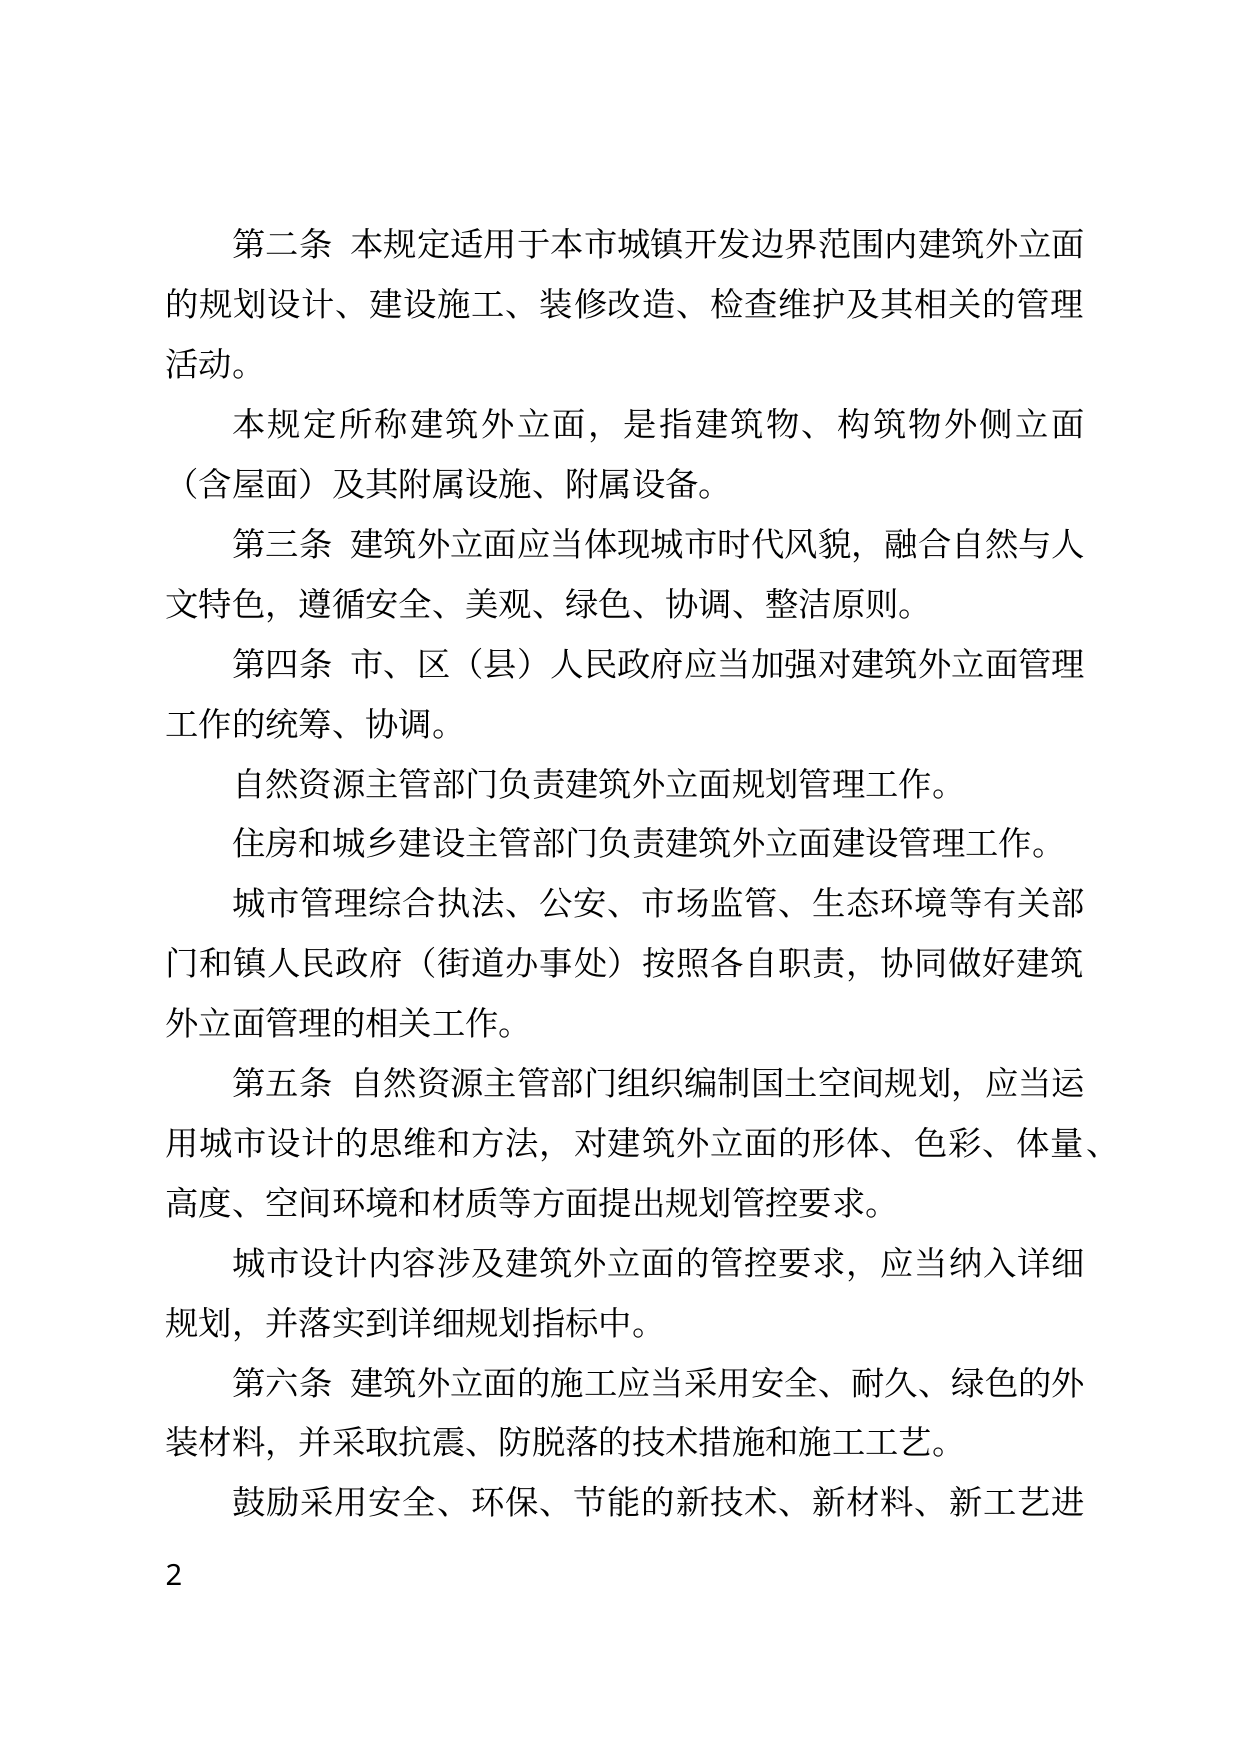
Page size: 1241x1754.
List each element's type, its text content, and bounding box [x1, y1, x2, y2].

text 第五条 自然资源主管部门组织编制国土空间规划，应当运用城市设计的思维和方法，对建筑外立面的形体、色彩、体量、高度、空间环境和材质等方面提出规划管控要求。 [165, 1057, 1087, 1225]
text 本规定所称建筑外立面，是指建筑物、构筑物外侧立面（含屋面）及其附属设施、附属设备。 [165, 398, 1087, 506]
text 城市管理综合执法、公安、市场监管、生态环境等有关部门和镇人民政府（街道办事处）按照各自职责，协同做好建筑外立面管理的相关工作。 [165, 877, 1087, 1045]
text 自然资源主管部门负责建筑外立面规划管理工作。 [165, 758, 1087, 806]
text 住房和城乡建设主管部门负责建筑外立面建设管理工作。 [165, 817, 1087, 865]
text 第三条 建筑外立面应当体现城市时代风貌，融合自然与人文特色，遵循安全、美观、绿色、协调、整洁原则。 [165, 518, 1087, 626]
text 城市设计内容涉及建筑外立面的管控要求，应当纳入详细规划，并落实到详细规划指标中。 [165, 1237, 1087, 1344]
text 第六条 建筑外立面的施工应当采用安全、耐久、绿色的外装材料，并采取抗震、防脱落的技术措施和施工工艺。 [165, 1357, 1087, 1464]
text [165, 1476, 1087, 1524]
text 第二条 本规定适用于本市城镇开发边界范围内建筑外立面的规划设计、建设施工、装修改造、检查维护及其相关的管理活动。 [165, 218, 1087, 386]
text 第四条 市、区（县）人民政府应当加强对建筑外立面管理工作的统筹、协调。 [165, 638, 1087, 746]
